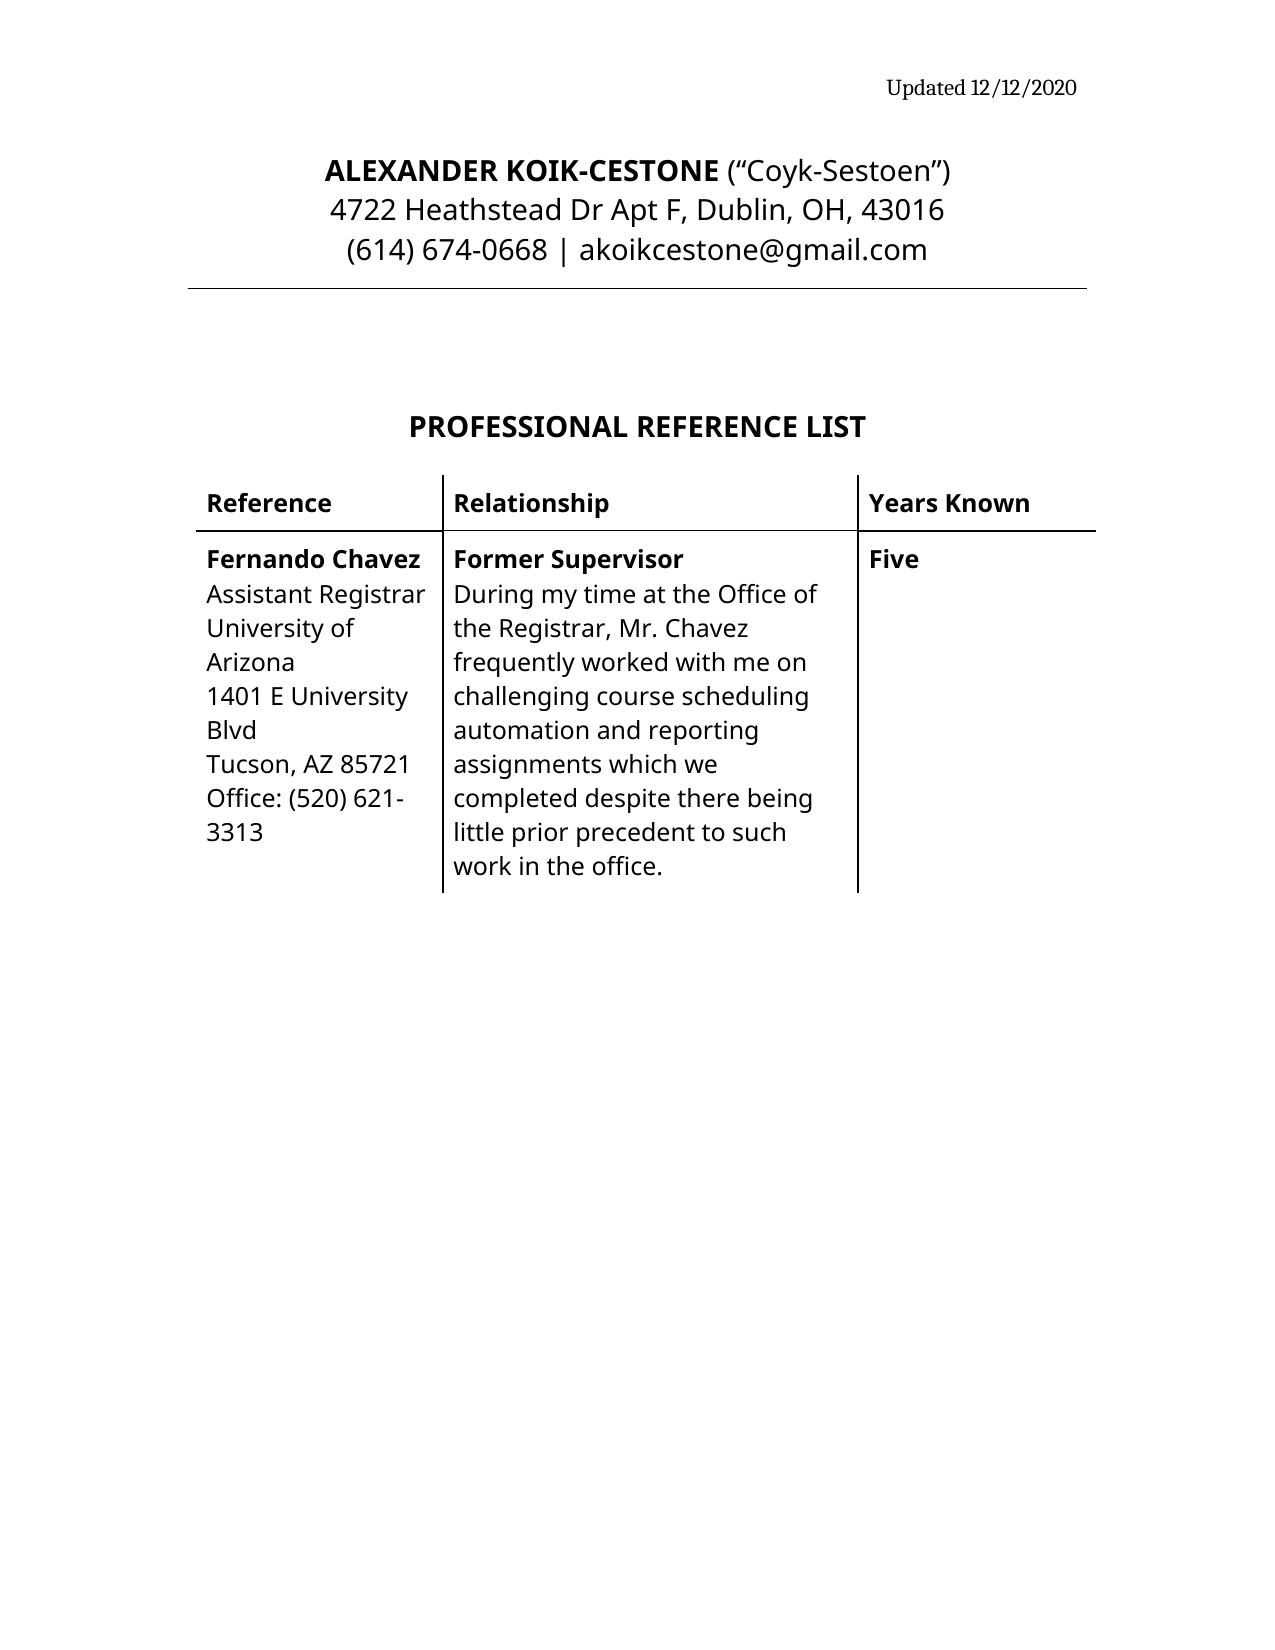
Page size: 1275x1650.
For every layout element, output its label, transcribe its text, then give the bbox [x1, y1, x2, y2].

text ALEXANDER KOIK-CESTONE (“Coyk-Sestoen”) [187, 150, 1087, 190]
table_cell Five [859, 532, 1096, 893]
table_cell Former Supervisor During my time at the Office of the Registrar, Mr. Chavez frequently worked with me on challenging course scheduling automation and reporting assignments which we completed despite there being little prior precedent to such work in the office. [444, 531, 857, 893]
table_cell Fernando Chavez Assistant Registrar University of Arizona 1401 E University Blvd Tucson, AZ 85721 Office: (520) 621-3313 [196, 532, 442, 893]
table_header Years Known [859, 475, 1096, 530]
text PROFESSIONAL REFERENCE LIST [187, 406, 1087, 446]
text 4722 Heathstead Dr Apt F, Dublin, OH, 43016 [187, 190, 1087, 229]
table_header Relationship [444, 475, 857, 530]
table_header Reference [196, 475, 442, 530]
text (614) 674-0668 | akoikcestone@gmail.com [187, 229, 1087, 269]
